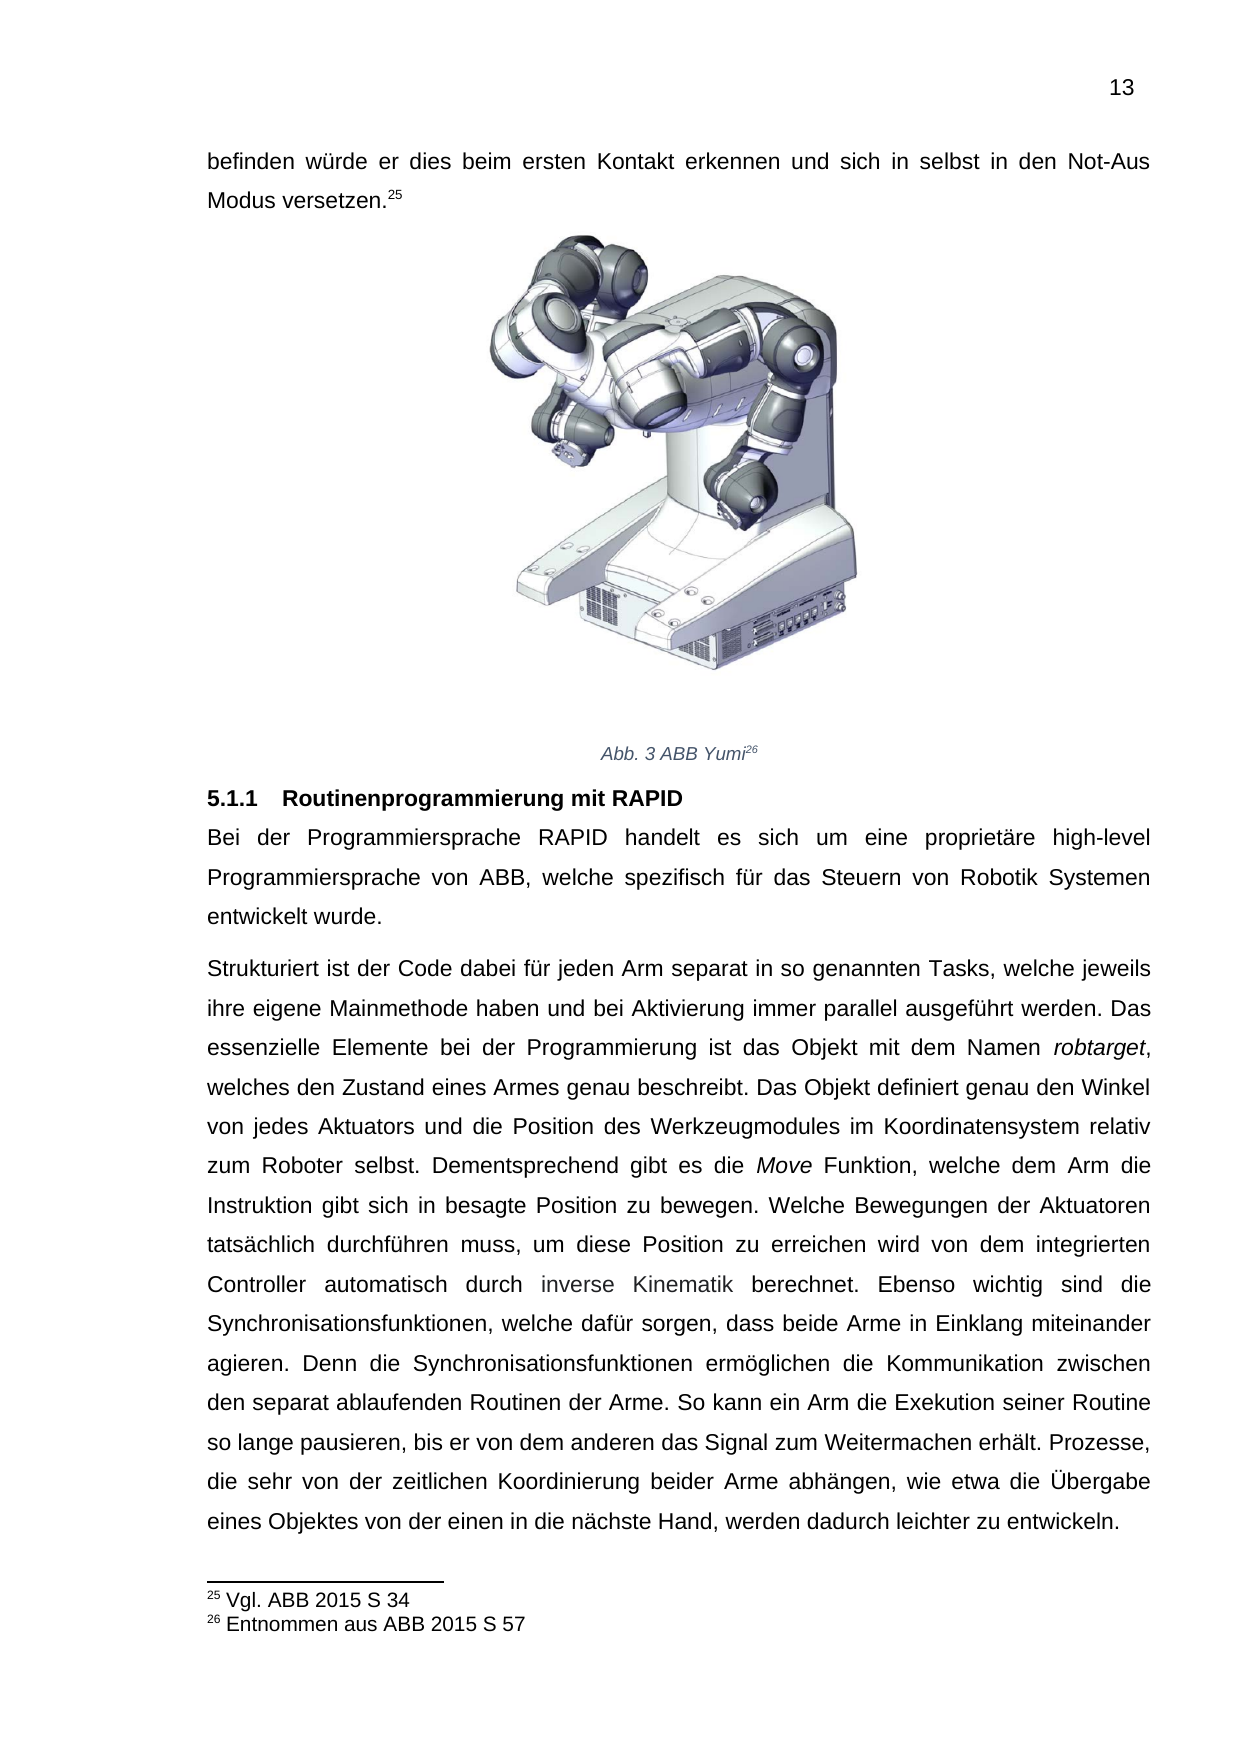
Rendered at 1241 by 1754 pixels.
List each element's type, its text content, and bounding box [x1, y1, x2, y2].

picture [438, 226, 920, 685]
text Abb. 3 ABB Yumi [207, 743, 1152, 764]
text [207, 148, 1152, 213]
text Routinenprogrammierung mit RAPID [207, 785, 1152, 812]
text Bei der Programmiersprache RAPID handelt es sich um eine proprietäre high-level Programmiersprache von ABB, welche spezifisch für das Steuern von Robotik Systemen entwickelt wurde. [207, 824, 1152, 929]
text Strukturiert ist der Code dabei für jeden Arm separat in so genannten Tasks, welche jeweils ihre eigene Mainmethode haben und bei Aktivierung immer parallel ausgeführt werden. Das essenzielle Elemente bei der Programmierung ist das Objekt mit dem Namen robtarget, welches den Zustand eines Armes genau beschreibt. Das Objekt definiert genau den Winkel von jedes Aktuators und die Position des Werkzeugmodules im Koordinatensystem relativ zum Roboter selbst. Dementsprechend gibt es die Move Funktion, welche dem Arm die Instruktion gibt sich in besagte Position zu bewegen. Welche Bewegungen der Aktuatoren tatsächlich durchführen muss, um diese Position zu erreichen wird von dem integrierten Controller automatisch durch inverse Kinematik berechnet. Ebenso wichtig sind die Synchronisationsfunktionen, welche dafür sorgen, dass beide Arme in Einklang miteinander agieren. Denn die Synchronisationsfunktionen ermöglichen die Kommunikation zwischen den separat ablaufenden Routinen der Arme. So kann ein Arm die Exekution seiner Routine so lange pausieren, bis er von dem anderen das Signal zum Weitermachen erhält. Prozesse, die sehr von der zeitlichen Koordinierung beider Arme abhängen, wie etwa die Übergabe eines Objektes von der einen in die nächste Hand, werden dadurch leichter zu entwickeln. [207, 955, 1152, 1534]
